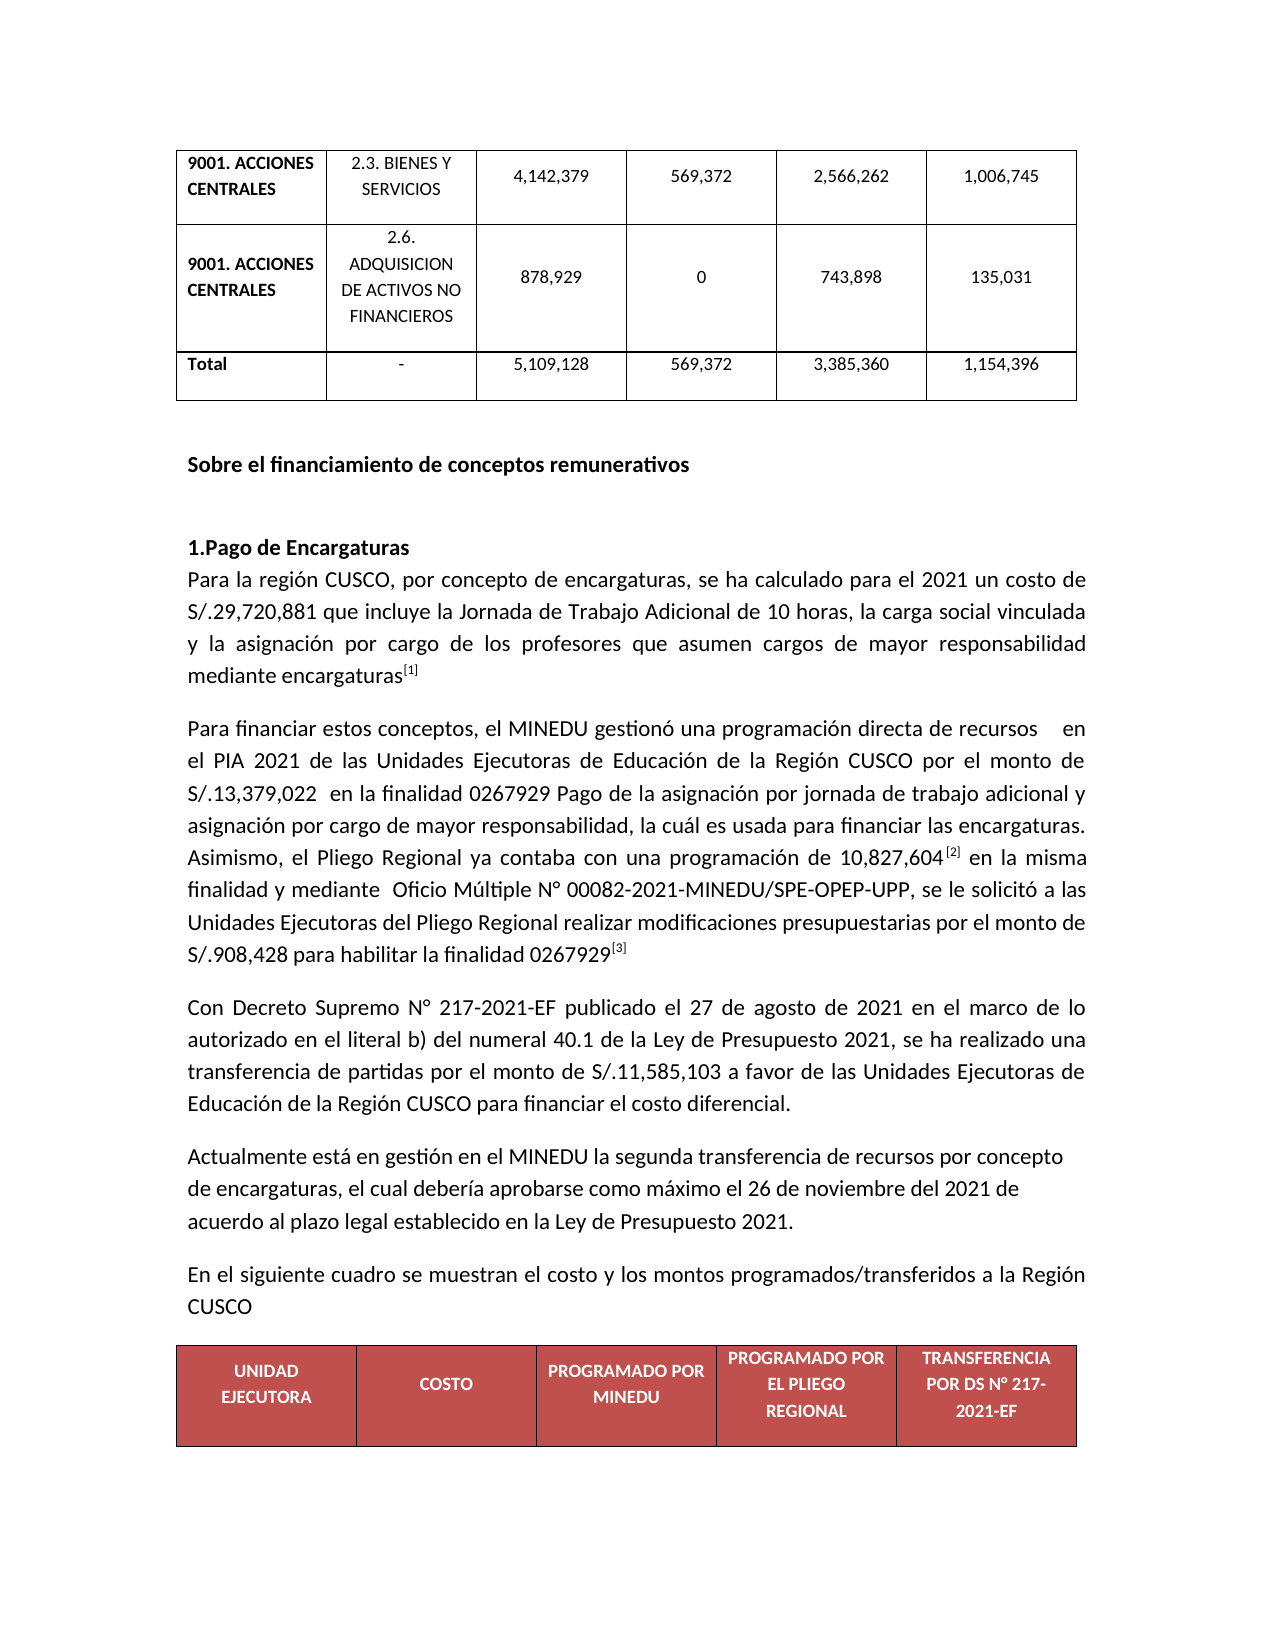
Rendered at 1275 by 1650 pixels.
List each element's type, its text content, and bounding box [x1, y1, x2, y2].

table_cell 3,385,360 [777, 353, 926, 399]
table_cell 878,929 [477, 225, 626, 351]
table_cell 5,109,128 [477, 353, 626, 399]
text Para financiar estos conceptos, el MINEDU gestionó una programación directa de recursos en el PIA 2021 de las Unidades Ejecutoras de Educación de la Región CUSCO por el monto de S/.13,379,022 en la finalidad 0267929 Pago de la asignación por jornada de trabajo adicional y asignación por cargo de mayor responsabilidad, la cuál es usada para financiar las encargaturas. Asimismo, el Pliego Regional ya contaba con una programación de 10,827,604[2] en la misma finalidad y mediante Oficio Múltiple N° 00082-2021-MINEDU/SPE-OPEP-UPP, se le solicitó a las Unidades Ejecutoras del Pliego Regional realizar modificaciones presupuestarias por el monto de S/.908,428 para habilitar la finalidad 0267929[3] [187, 714, 1087, 968]
table_cell 0 [627, 225, 776, 351]
table_cell 4,142,379 [477, 151, 626, 224]
table_cell 135,031 [927, 225, 1076, 351]
table_cell 9001. ACCIONES CENTRALES [177, 151, 326, 224]
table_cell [327, 225, 476, 351]
table_header COSTO [357, 1346, 536, 1446]
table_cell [327, 151, 476, 224]
subtitle 1.Pago de Encargaturas [187, 533, 1087, 561]
table_header TRANSFERENCIA POR DS N° 217-2021-EF [897, 1346, 1076, 1446]
table_cell 9001. ACCIONES CENTRALES [177, 225, 326, 351]
text Actualmente está en gestión en el MINEDU la segunda transferencia de recursos por concepto de encargaturas, el cual debería aprobarse como máximo el 26 de noviembre del 2021 de acuerdo al plazo legal establecido en la Ley de Presupuesto 2021. [187, 1142, 1087, 1235]
table_cell Total [177, 353, 326, 399]
table_cell 569,372 [627, 151, 776, 224]
table_header UNIDAD EJECUTORA [177, 1346, 356, 1446]
text Con Decreto Supremo N° 217-2021-EF publicado el 27 de agosto de 2021 en el marco de lo autorizado en el literal b) del numeral 40.1 de la Ley de Presupuesto 2021, se ha realizado una transferencia de partidas por el monto de S/.11,585,103 a favor de las Unidades Ejecutoras de Educación de la Región CUSCO para financiar el costo diferencial. [187, 993, 1087, 1117]
text En el siguiente cuadro se muestran el costo y los montos programados/transferidos a la Región CUSCO [187, 1260, 1087, 1320]
table_cell - [327, 353, 476, 399]
table_cell 1,006,745 [927, 151, 1076, 224]
table_cell 569,372 [627, 353, 776, 399]
text Para la región CUSCO, por concepto de encargaturas, se ha calculado para el 2021 un costo de S/.29,720,881 que incluye la Jornada de Trabajo Adicional de 10 horas, la carga social vinculada y la asignación por cargo de los profesores que asumen cargos de mayor responsabilidad mediante encargaturas[1] [187, 565, 1087, 689]
table_cell 2,566,262 [777, 151, 926, 224]
table_header PROGRAMADO POR MINEDU [537, 1346, 716, 1446]
table_cell 1,154,396 [927, 353, 1076, 399]
subtitle Sobre el financiamiento de conceptos remunerativos [187, 451, 1087, 478]
table_header PROGRAMADO POR EL PLIEGO REGIONAL [717, 1346, 896, 1446]
table_cell 743,898 [777, 225, 926, 351]
